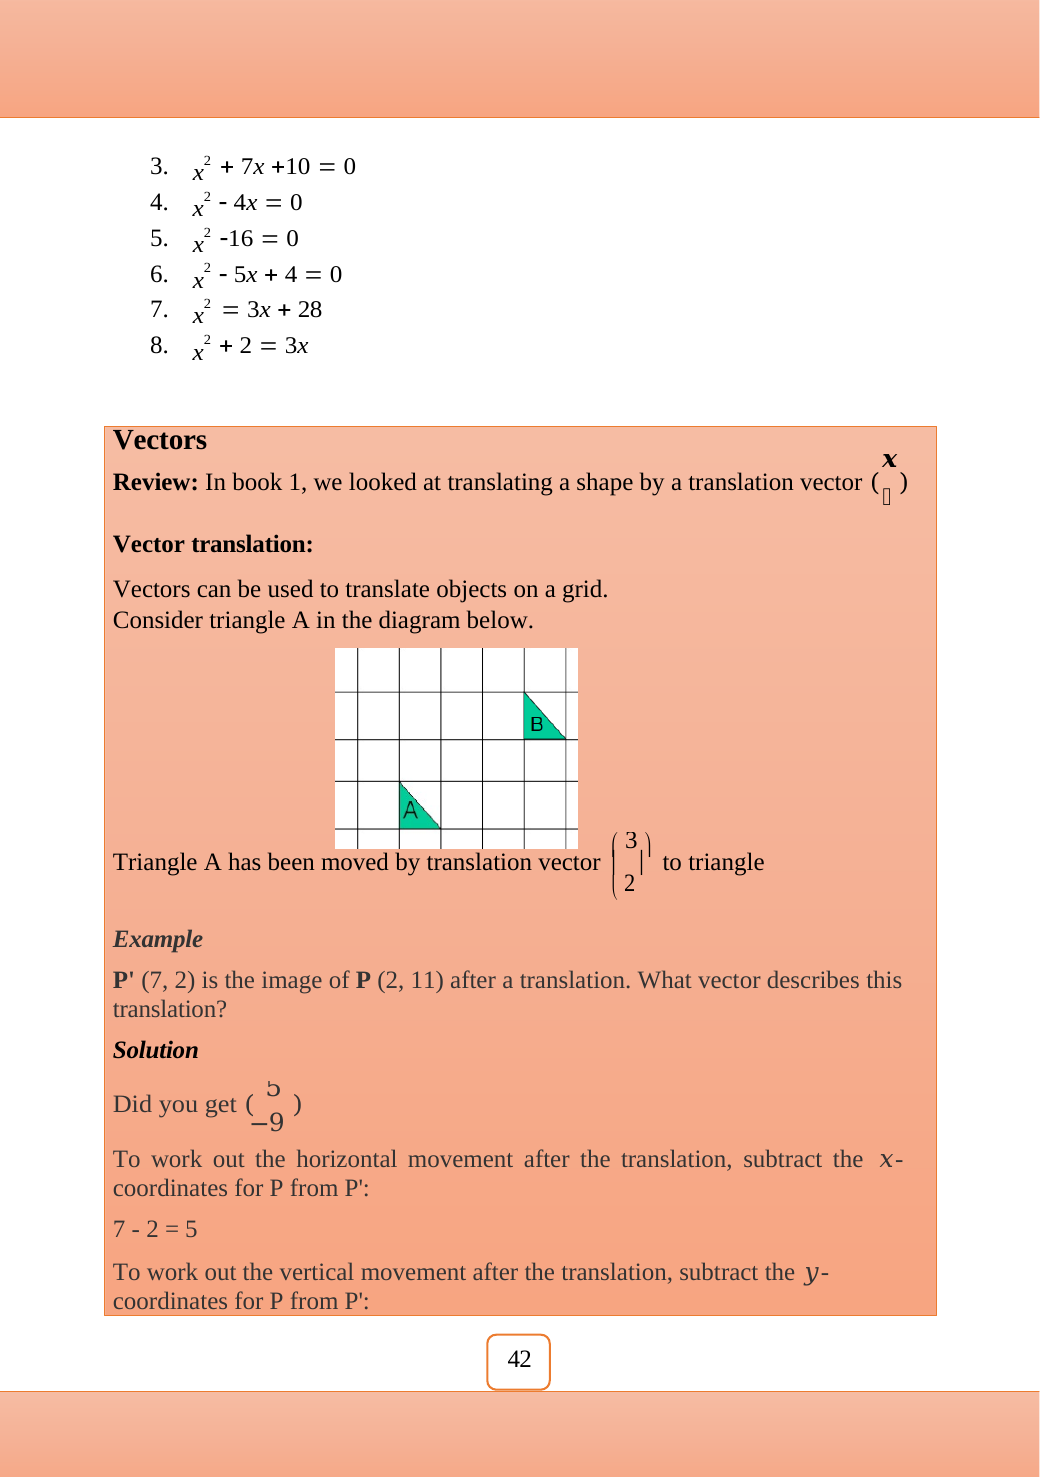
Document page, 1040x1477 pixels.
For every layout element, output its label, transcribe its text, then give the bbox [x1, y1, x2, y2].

picture [105, 427, 936, 1315]
picture [0, 0, 1040, 117]
picture [0, 1392, 1040, 1477]
list x2  2  3x [150, 331, 971, 365]
list x2  7x 10  0 [150, 151, 971, 186]
list x2 16  0 [150, 223, 971, 258]
list x2  4x  0 [150, 187, 971, 222]
list x2  5x  4  0 [150, 259, 971, 293]
list x2  3x  28 [150, 294, 971, 329]
